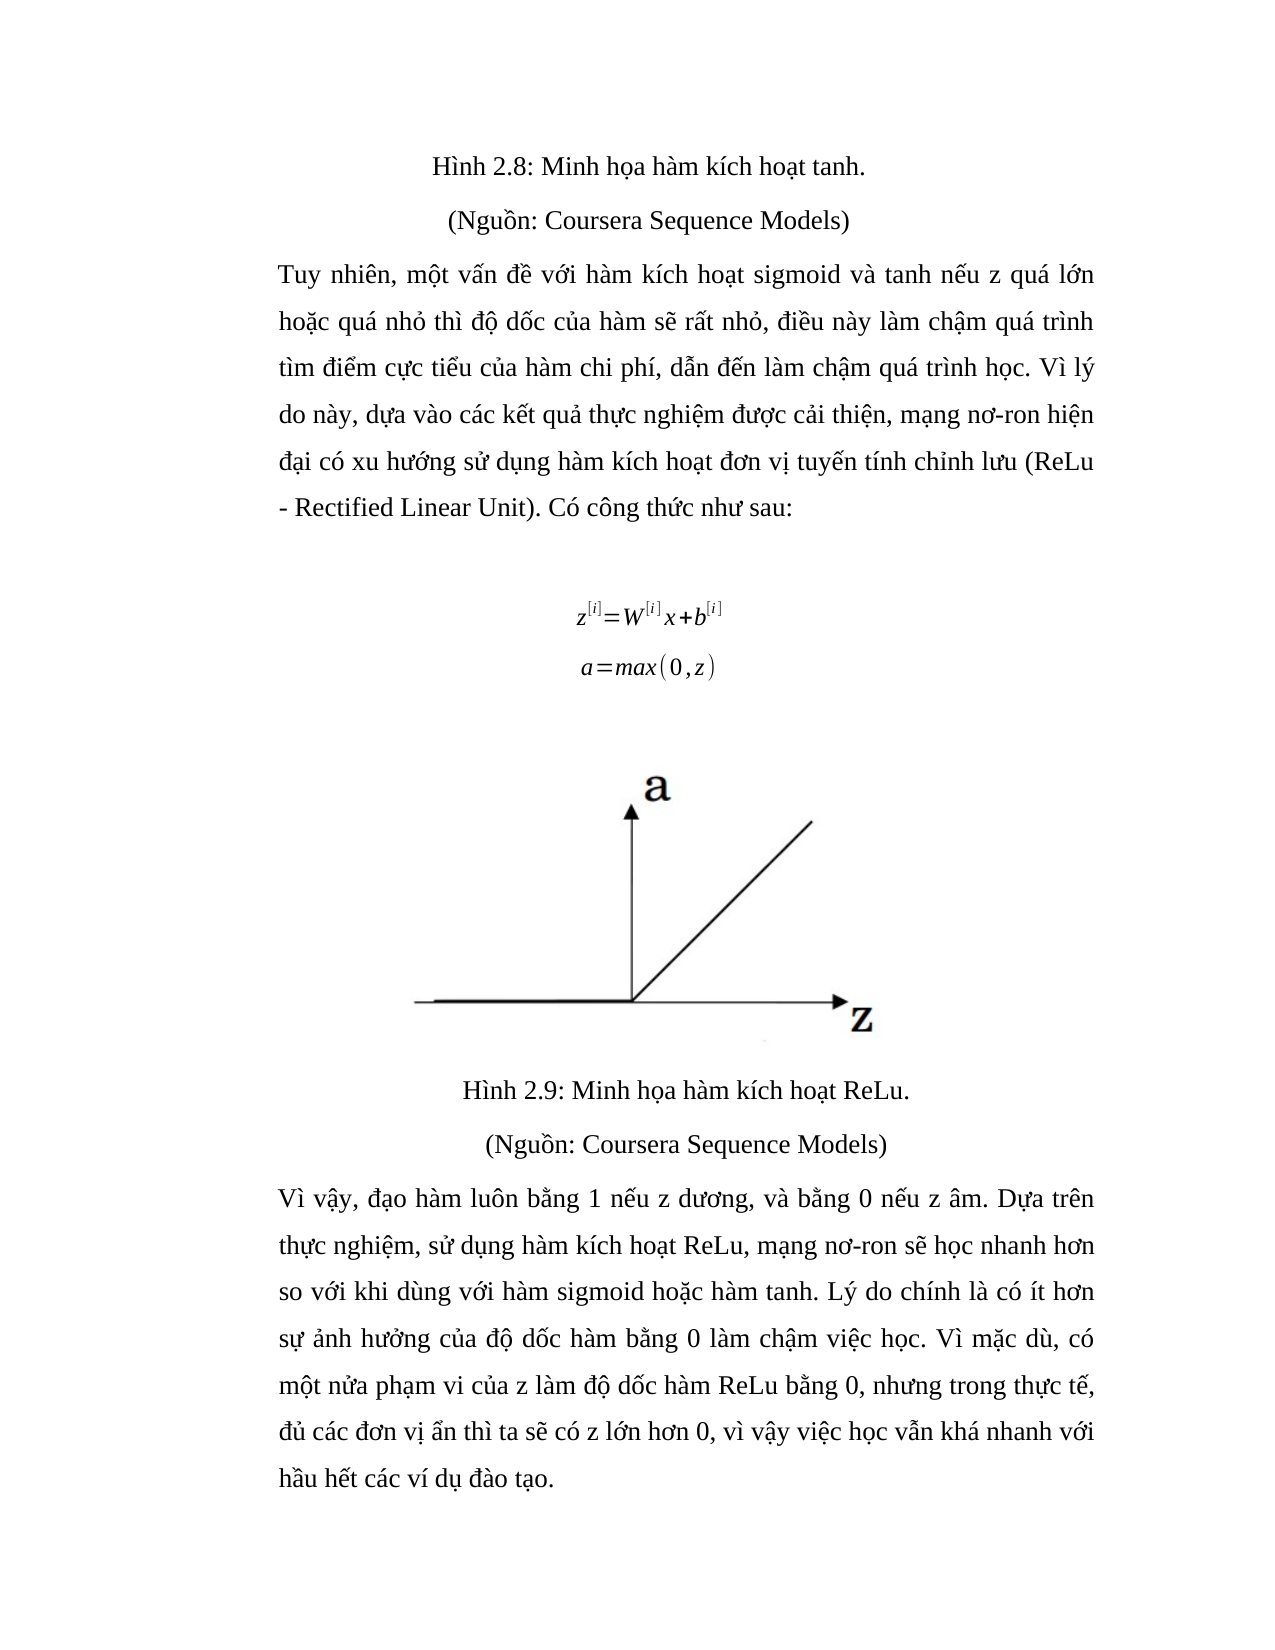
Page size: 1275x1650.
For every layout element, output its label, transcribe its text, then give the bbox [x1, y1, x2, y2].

text Hình 2.8: Minh họa hàm kích hoạt tanh. [202, 150, 1095, 181]
text Hình 2.9: Minh họa hàm kích hoạt ReLu. [202, 1074, 1095, 1105]
text (Nguồn: Coursera Sequence Models) [202, 1128, 1095, 1159]
text Tuy nhiên, một vấn đề với hàm kích hoạt sigmoid và tanh nếu z quá lớn hoặc quá nhỏ thì độ dốc của hàm sẽ rất nhỏ, điều này làm chậm quá trình tìm điểm cực tiểu của hàm chi phí, dẫn đến làm chậm quá trình học. Vì lý do này, dựa vào các kết quả thực nghiệm được cải thiện, mạng nơ-ron hiện đại có xu hướng sử dụng hàm kích hoạt đơn vị tuyến tính chỉnh lưu (ReLu - Rectified Linear Unit). Có công thức như sau: [277, 258, 1095, 522]
picture [400, 757, 896, 1053]
text (Nguồn: Coursera Sequence Models) [202, 204, 1095, 235]
